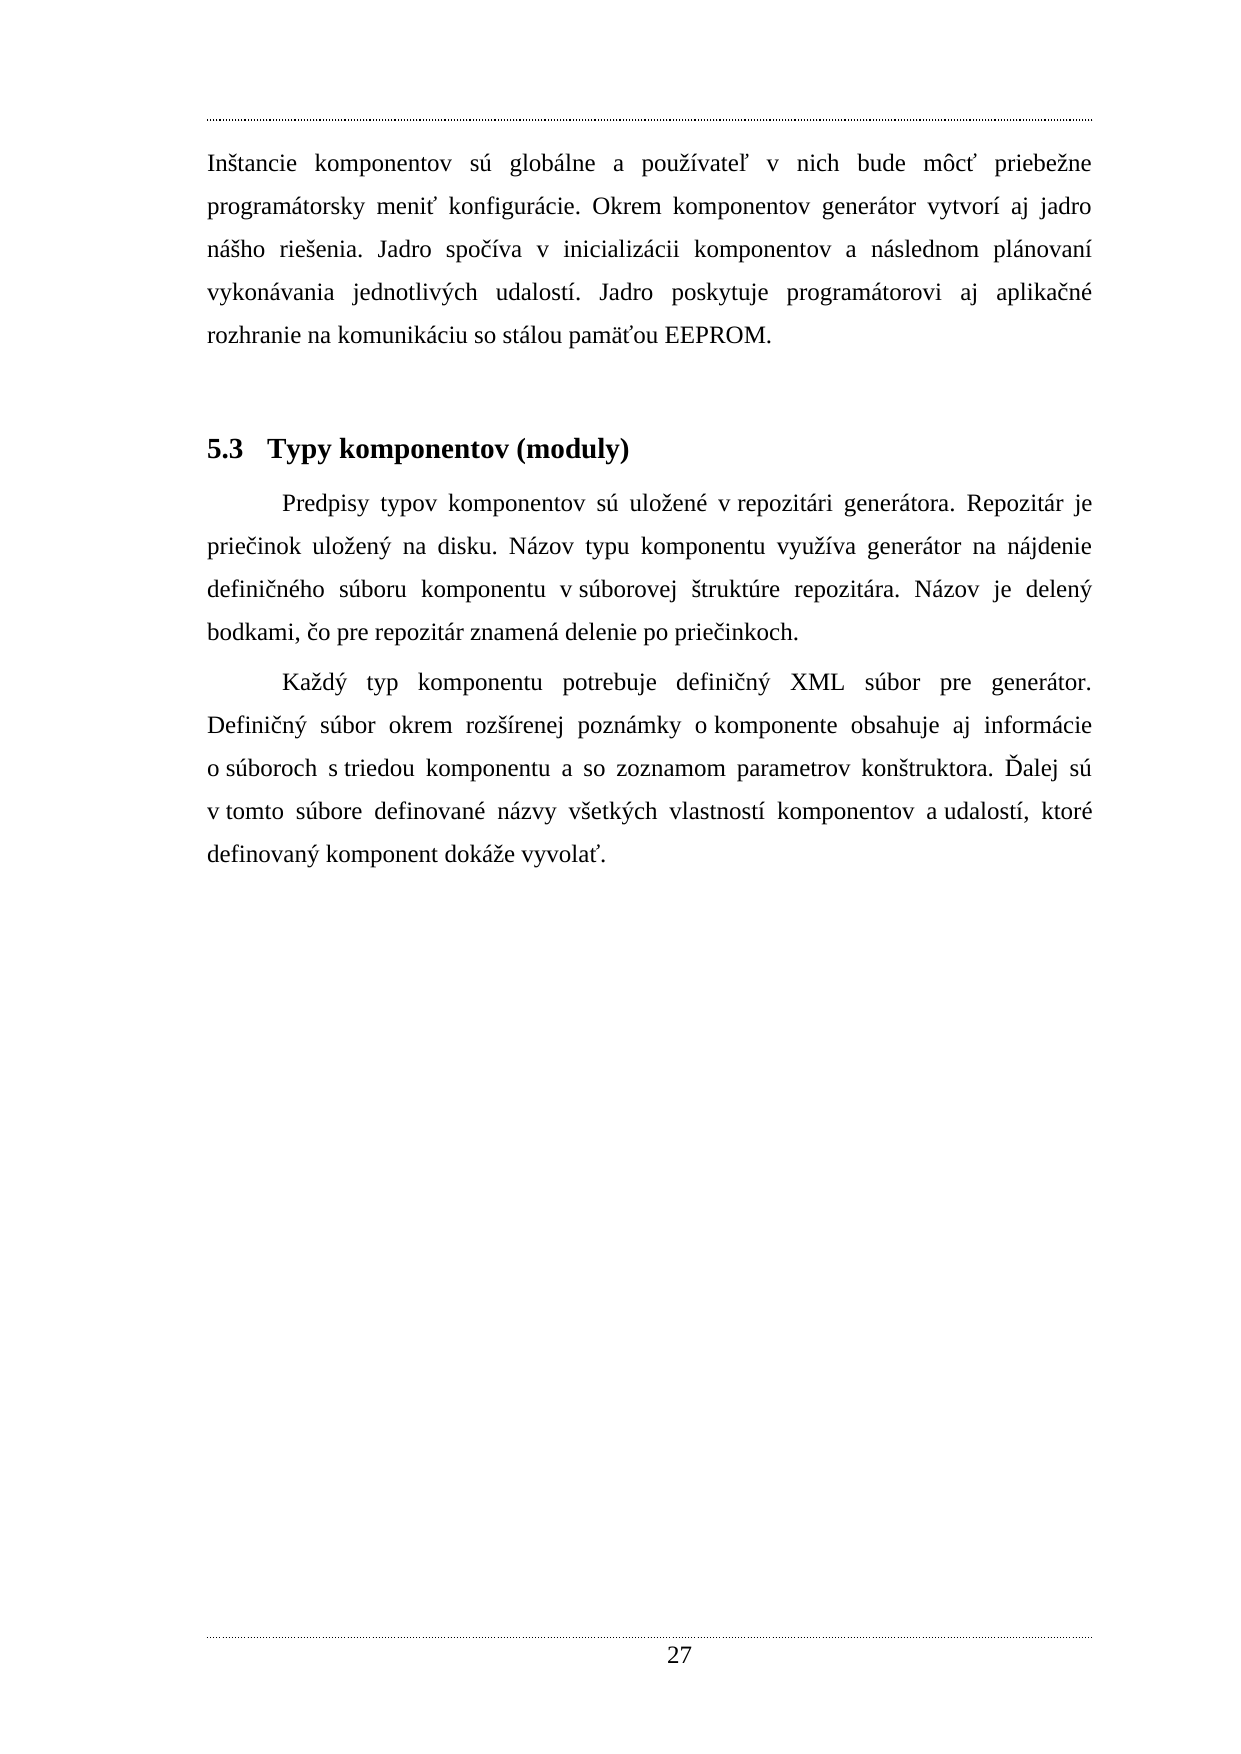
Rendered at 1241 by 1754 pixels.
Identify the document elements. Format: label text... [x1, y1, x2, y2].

subtitle Typy komponentov (moduly) [207, 431, 1092, 465]
text Predpisy typov komponentov sú uložené v repozitári generátora. Repozitár je priečinok uložený na disku. Názov typu komponentu využíva generátor na nájdenie definičného súboru komponentu v súborovej štruktúre repozitára. Názov je delený bodkami, čo pre repozitár znamená delenie po priečinkoch. [207, 488, 1092, 646]
text Každý typ komponentu potrebuje definičný XML súbor pre generátor. Definičný súbor okrem rozšírenej poznámky o komponente obsahuje aj informácie o súboroch s triedou komponentu a so zoznamom parametrov konštruktora. Ďalej sú v tomto súbore definované názvy všetkých vlastností komponentov a udalostí, ktoré definovaný komponent dokáže vyvolať. [207, 667, 1092, 868]
